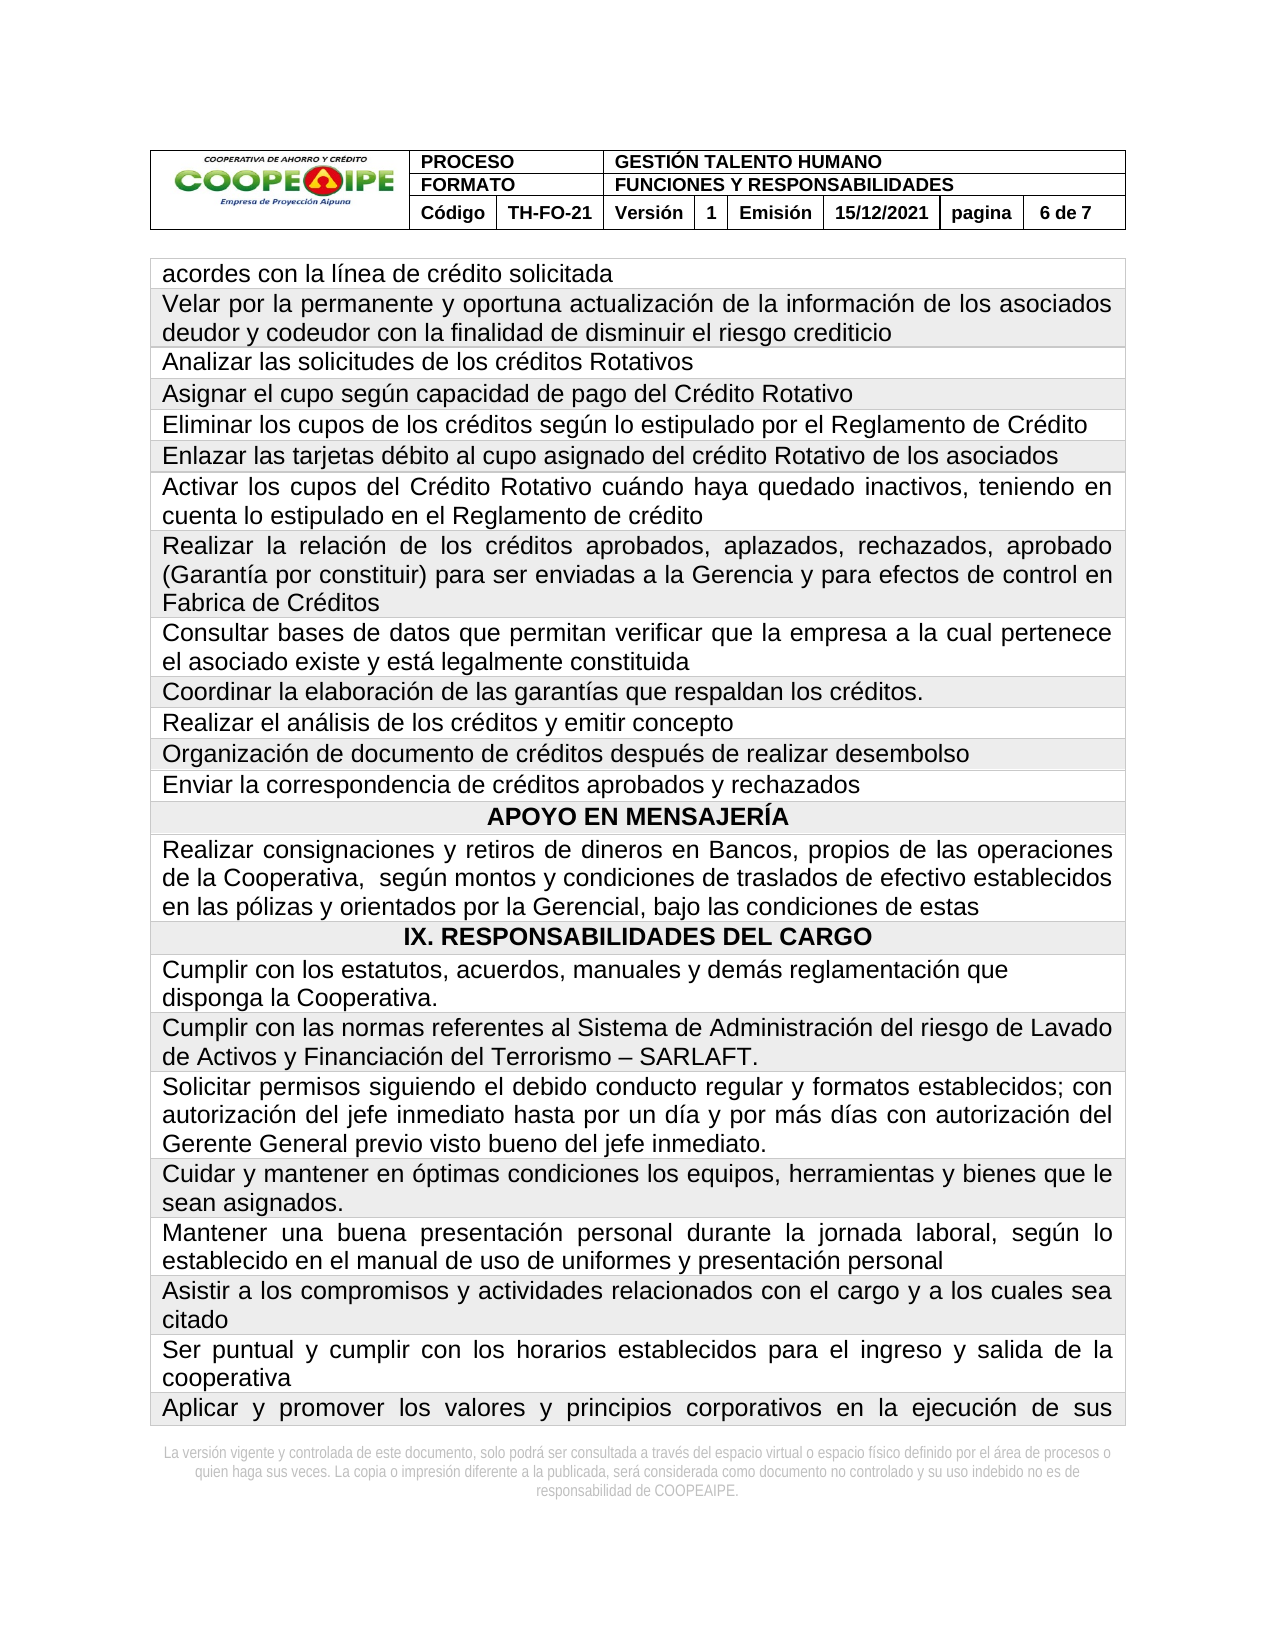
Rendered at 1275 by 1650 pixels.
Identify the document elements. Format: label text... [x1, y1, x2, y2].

table_cell Mantener una buena presentación personal durante la jornada laboral, según lo establecido en el manual de uso de uniformes y presentación personal [151, 1218, 1125, 1275]
table_cell Revisar y verificar que los soportes de las solicitudes de crédito estén completos y acordes con la línea de crédito solicitada [151, 259, 1125, 288]
table_cell Ser puntual y cumplir con los horarios establecidos para el ingreso y salida de la cooperativa [151, 1335, 1125, 1392]
table_cell Activar los cupos del Crédito Rotativo cuándo haya quedado inactivos, teniendo en cuenta lo estipulado en el Reglamento de crédito [151, 473, 1125, 530]
table_cell IX. RESPONSABILIDADES DEL CARGO [151, 922, 1125, 954]
table_cell Realizar el análisis de los créditos y emitir concepto [151, 708, 1125, 738]
table_cell Analizar las solicitudes de los créditos Rotativos [151, 348, 1125, 378]
table_cell Enviar la correspondencia de créditos aprobados y rechazados [151, 771, 1125, 801]
table_cell Eliminar los cupos de los créditos según lo estipulado por el Reglamento de Crédito [151, 410, 1125, 440]
table_cell Realizar la relación de los créditos aprobados, aplazados, rechazados, aprobado (Garantía por constituir) para ser enviadas a la Gerencia y para efectos de control en Fabrica de Créditos [151, 531, 1125, 617]
table_cell Asignar el cupo según capacidad de pago del Crédito Rotativo [151, 379, 1125, 409]
table_cell Coordinar la elaboración de las garantías que respaldan los créditos. [151, 677, 1125, 707]
table_cell Organización de documento de créditos después de realizar desembolso [151, 739, 1125, 769]
table_cell Cumplir con las normas referentes al Sistema de Administración del riesgo de Lavado de Activos y Financiación del Terrorismo – SARLAFT. [151, 1013, 1125, 1071]
table_cell Asistir a los compromisos y actividades relacionados con el cargo y a los cuales sea citado [151, 1276, 1125, 1334]
picture [170, 151, 398, 208]
table_cell Cuidar y mantener en óptimas condiciones los equipos, herramientas y bienes que le sean asignados. [151, 1159, 1125, 1217]
table_cell Velar por la permanente y oportuna actualización de la información de los asociados deudor y codeudor con la finalidad de disminuir el riesgo crediticio [151, 289, 1125, 346]
table_cell Cumplir con los estatutos, acuerdos, manuales y demás reglamentación que disponga la Cooperativa. [151, 955, 1125, 1012]
table_cell Consultar bases de datos que permitan verificar que la empresa a la cual pertenece el asociado existe y está legalmente constituida [151, 618, 1125, 676]
table_cell Enlazar las tarjetas débito al cupo asignado del crédito Rotativo de los asociados [151, 441, 1125, 471]
table_cell Realizar consignaciones y retiros de dineros en Bancos, propios de las operaciones de la Cooperativa, según montos y condiciones de traslados de efectivo establecidos en las pólizas y orientados por la Gerencial, bajo las condiciones de estas [151, 835, 1125, 921]
table_cell APOYO EN MENSAJERÍA [151, 802, 1125, 833]
table_cell Solicitar permisos siguiendo el debido conducto regular y formatos establecidos; con autorización del jefe inmediato hasta por un día y por más días con autorización del Gerente General previo visto bueno del jefe inmediato. [151, 1072, 1125, 1158]
